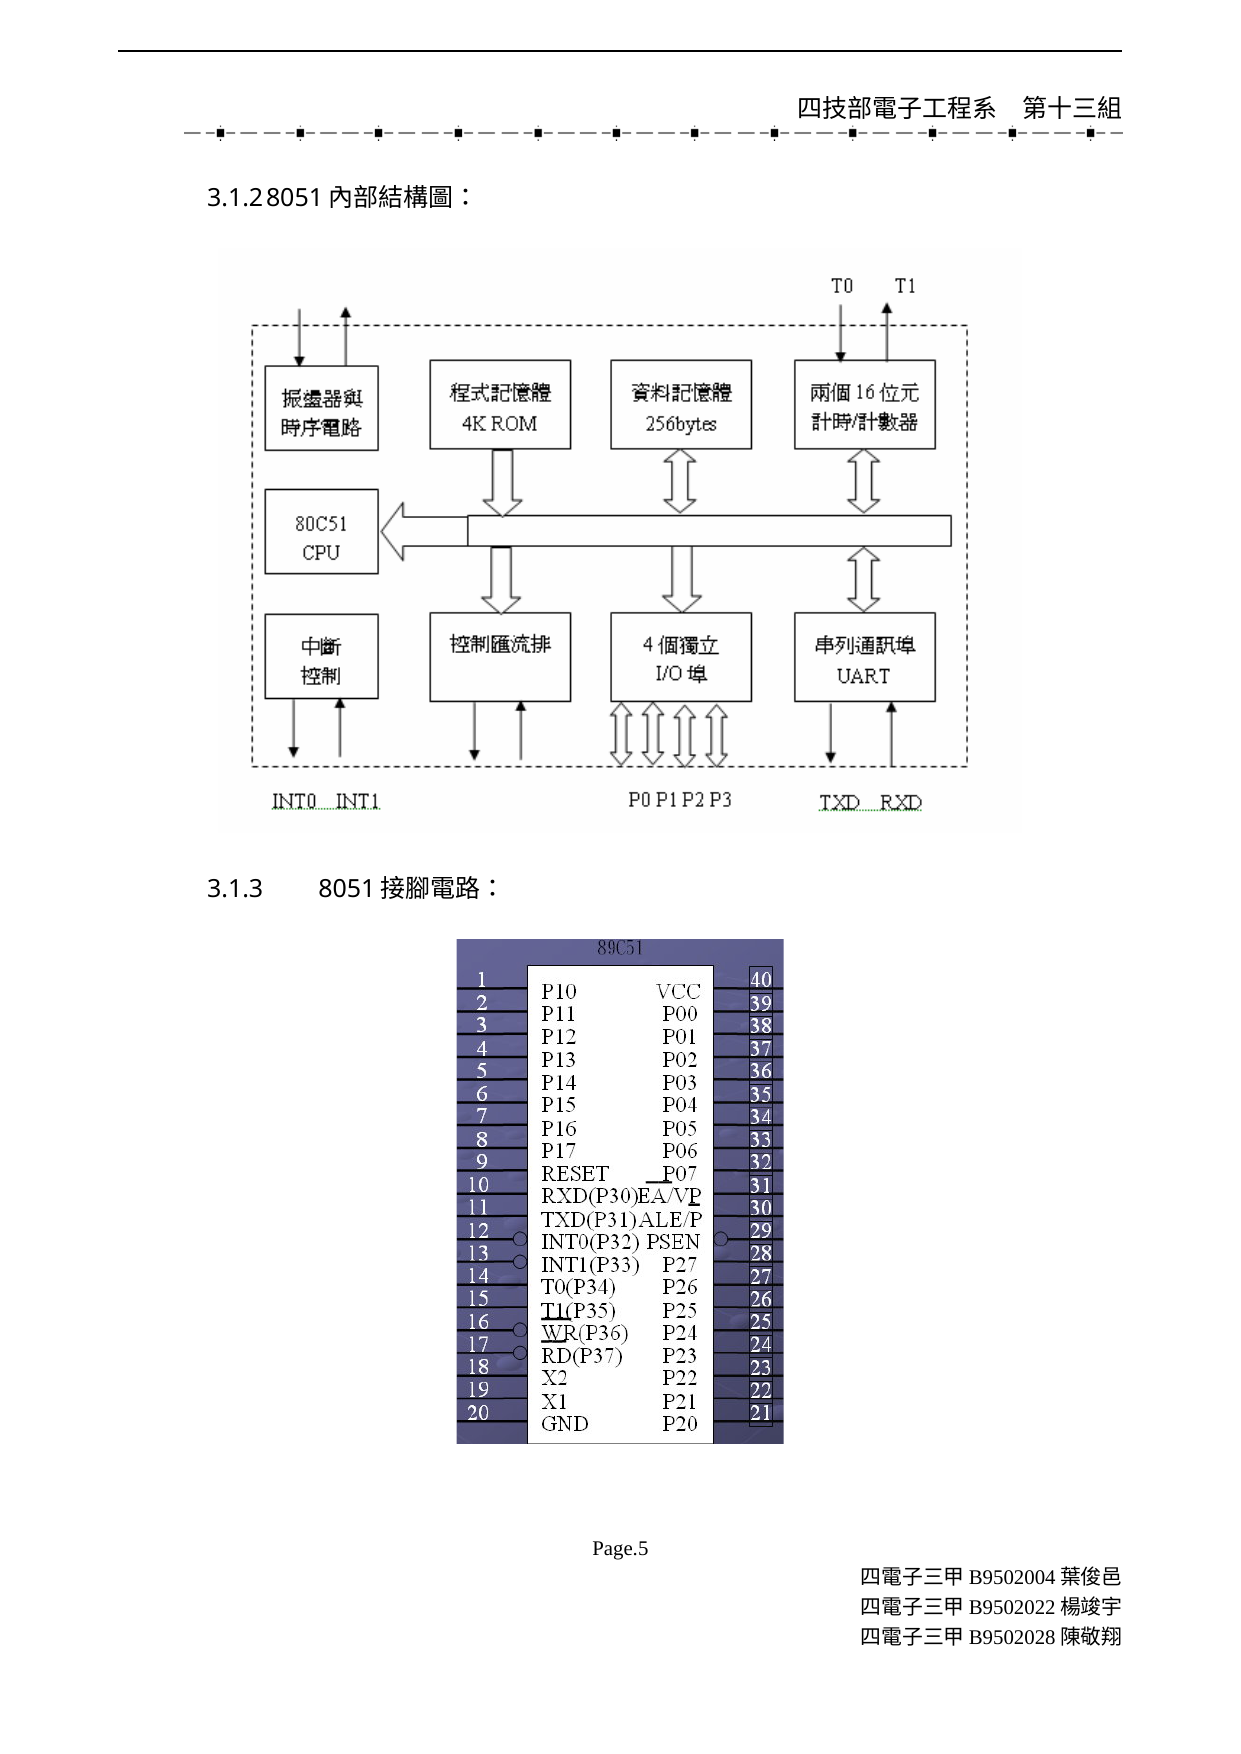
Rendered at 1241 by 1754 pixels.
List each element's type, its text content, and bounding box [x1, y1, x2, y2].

text 8051接腳電路： [207, 869, 1122, 905]
text 8051內部結構圖： [207, 177, 1122, 214]
picture [184, 124, 1123, 141]
picture [456, 939, 784, 1444]
picture [217, 248, 1023, 833]
